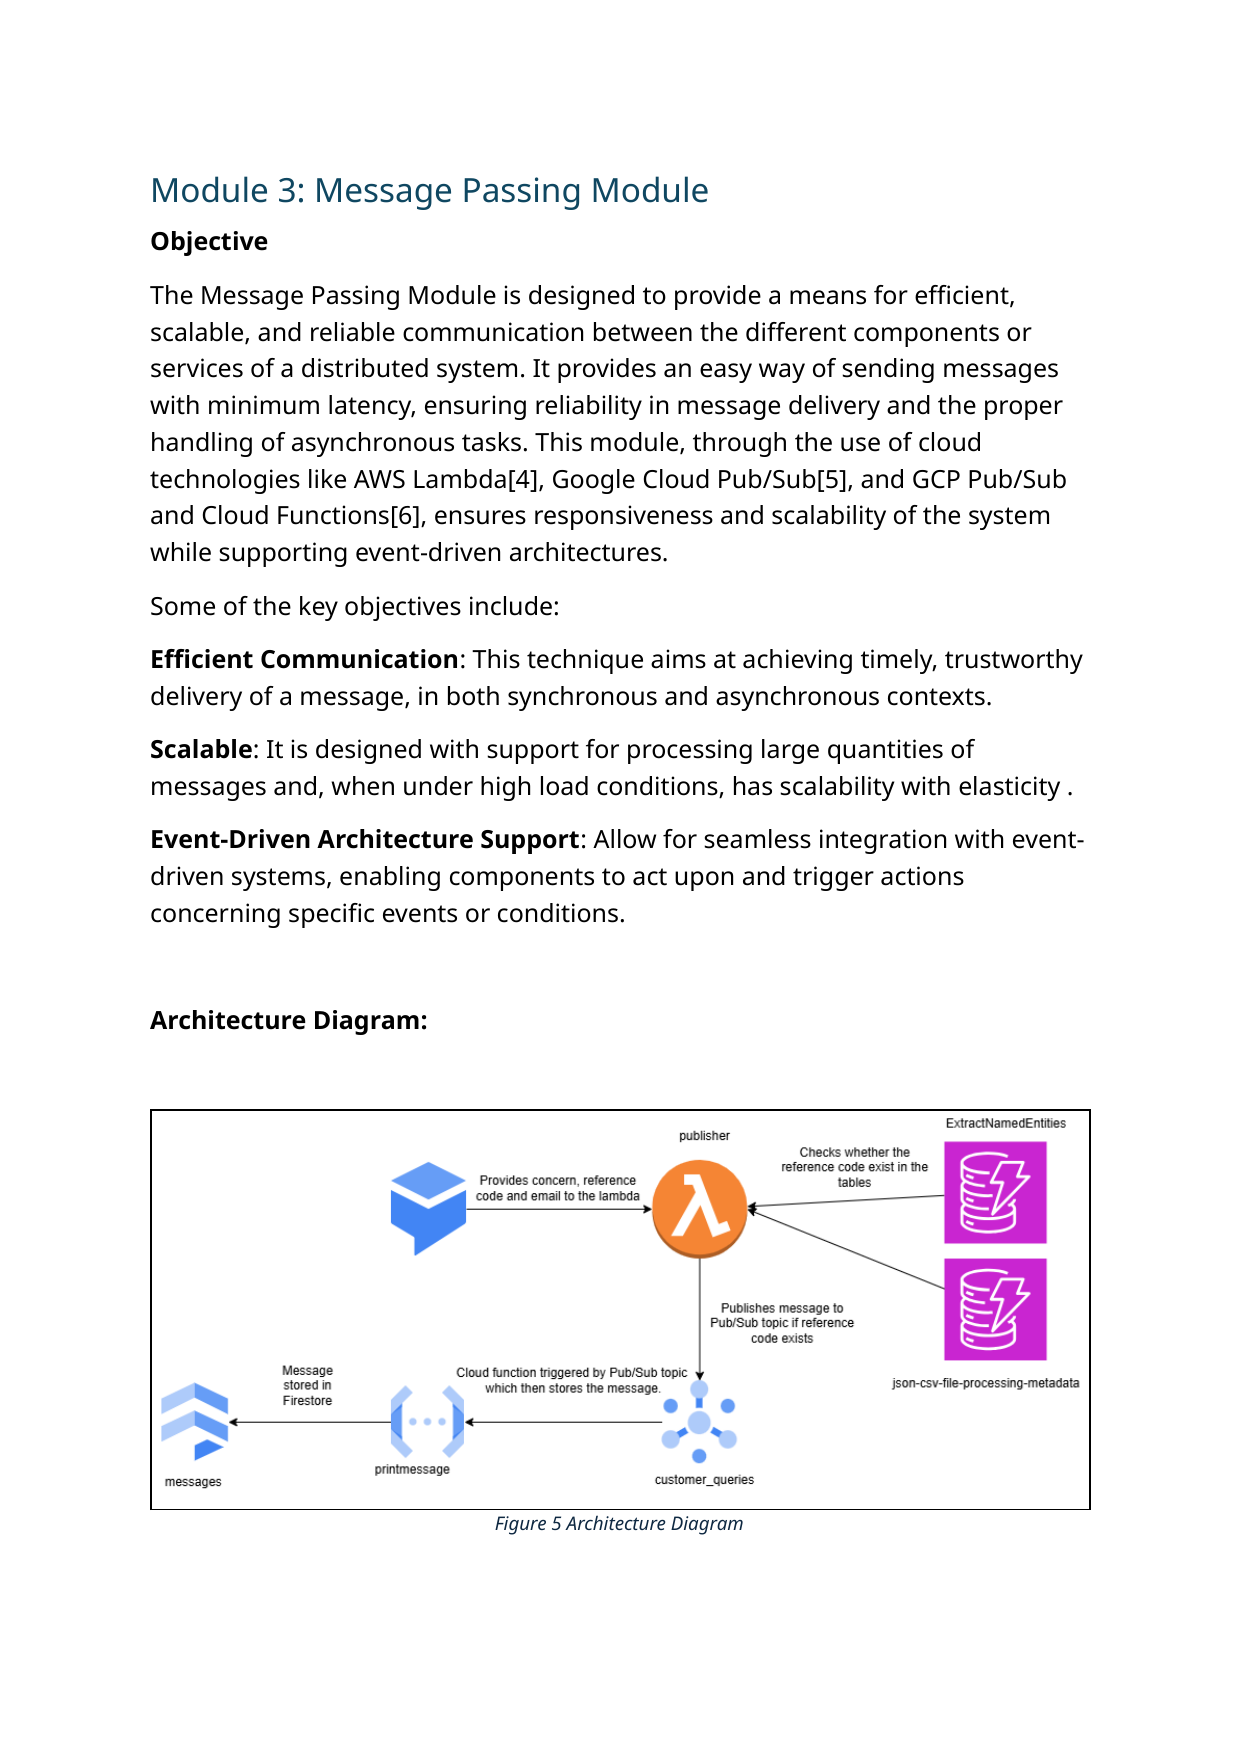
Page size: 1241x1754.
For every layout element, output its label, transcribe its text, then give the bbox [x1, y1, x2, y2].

text Objective [150, 224, 1090, 258]
subtitle Module 3: Message Passing Module [150, 167, 1090, 212]
text Architecture Diagram: [150, 1002, 1090, 1037]
text The Message Passing Module is designed to provide a means for efficient, scalable, and reliable communication between the different components or services of a distributed system. It provides an easy way of sending messages with minimum latency, ensuring reliability in message delivery and the proper handling of asynchronous tasks. This module, through the use of cloud technologies like AWS Lambda[4], Google Cloud Pub/Sub[5], and GCP Pub/Sub and Cloud Functions[6], ensures responsiveness and scalability of the system while supporting event-driven architectures. [150, 277, 1090, 569]
text Some of the key objectives include: [150, 588, 1090, 622]
picture [152, 1111, 1089, 1509]
text Efficient Communication: This technique aims at achieving timely, trustworthy delivery of a message, in both synchronous and asynchronous contexts. [150, 642, 1090, 712]
text Scalable: It is designed with support for processing large quantities of messages and, when under high load conditions, has scalability with elasticity . [150, 732, 1090, 803]
text Event-Driven Architecture Support: Allow for seamless integration with event-driven systems, enabling components to act upon and trigger actions concerning specific events or conditions. [150, 822, 1090, 930]
